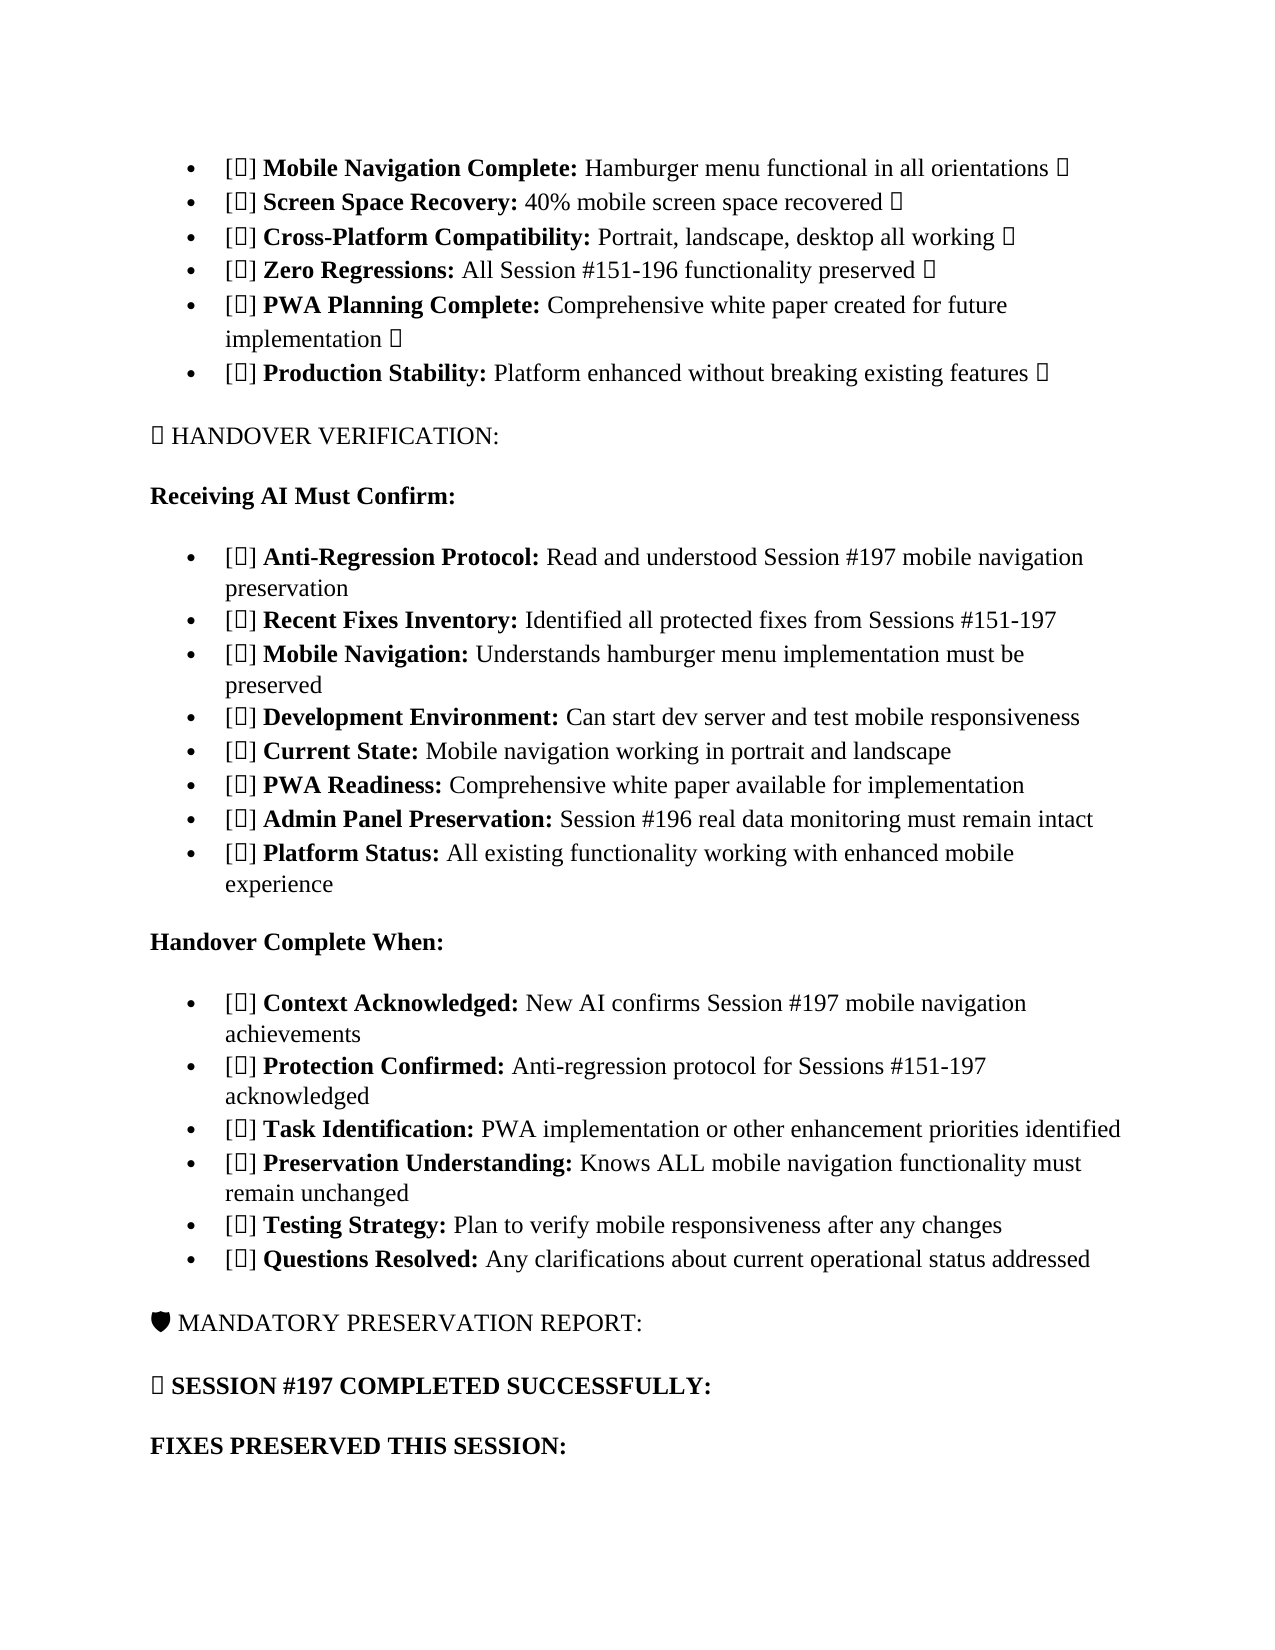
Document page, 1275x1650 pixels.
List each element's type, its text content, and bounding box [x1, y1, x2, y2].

list [✅] Testing Strategy: Plan to verify mobile responsiveness after any changes [187, 1207, 1125, 1241]
list [✅] Questions Resolved: Any clarifications about current operational status addressed [187, 1241, 1125, 1275]
text 🛡️ MANDATORY PRESERVATION REPORT: [150, 1304, 1125, 1338]
list [✅] Recent Fixes Inventory: Identified all protected fixes from Sessions #151-197 [187, 602, 1125, 636]
list [✅] Platform Status: All existing functionality working with enhanced mobile experience [187, 835, 1125, 897]
list [✅] Cross-Platform Compatibility: Portrait, landscape, desktop all working ✅ [187, 218, 1125, 252]
list [✅] Development Environment: Can start dev server and test mobile responsiveness [187, 698, 1125, 732]
text 🚨 SESSION #197 COMPLETED SUCCESSFULLY: [150, 1368, 1125, 1402]
list [✅] Task Identification: PWA implementation or other enhancement priorities identified [187, 1110, 1125, 1144]
list [✅] PWA Planning Complete: Comprehensive white paper created for future implementation ✅ [187, 286, 1125, 354]
text Receiving AI Must Confirm: [150, 481, 1125, 509]
text 🔄 HANDOVER VERIFICATION: [150, 418, 1125, 452]
list [✅] Protection Confirmed: Anti-regression protocol for Sessions #151-197 acknowledged [187, 1047, 1125, 1110]
list [✅] PWA Readiness: Comprehensive white paper available for implementation [187, 767, 1125, 801]
list [✅] Screen Space Recovery: 40% mobile screen space recovered ✅ [187, 184, 1125, 218]
list [✅] Context Acknowledged: New AI confirms Session #197 mobile navigation achievements [187, 984, 1125, 1047]
list [✅] Admin Panel Preservation: Session #196 real data monitoring must remain intact [187, 801, 1125, 835]
list [✅] Zero Regressions: All Session #151-196 functionality preserved ✅ [187, 252, 1125, 286]
list [✅] Mobile Navigation: Understands hamburger menu implementation must be preserved [187, 636, 1125, 698]
text FIXES PRESERVED THIS SESSION: [150, 1431, 1125, 1459]
list [✅] Anti-Regression Protocol: Read and understood Session #197 mobile navigation preservation [187, 539, 1125, 602]
text Handover Complete When: [150, 927, 1125, 955]
list [✅] Mobile Navigation Complete: Hamburger menu functional in all orientations ✅ [187, 150, 1125, 184]
list [✅] Production Stability: Platform enhanced without breaking existing features ✅ [187, 354, 1125, 388]
list [✅] Current State: Mobile navigation working in portrait and landscape [187, 732, 1125, 767]
list [✅] Preservation Understanding: Knows ALL mobile navigation functionality must remain unchanged [187, 1144, 1125, 1207]
